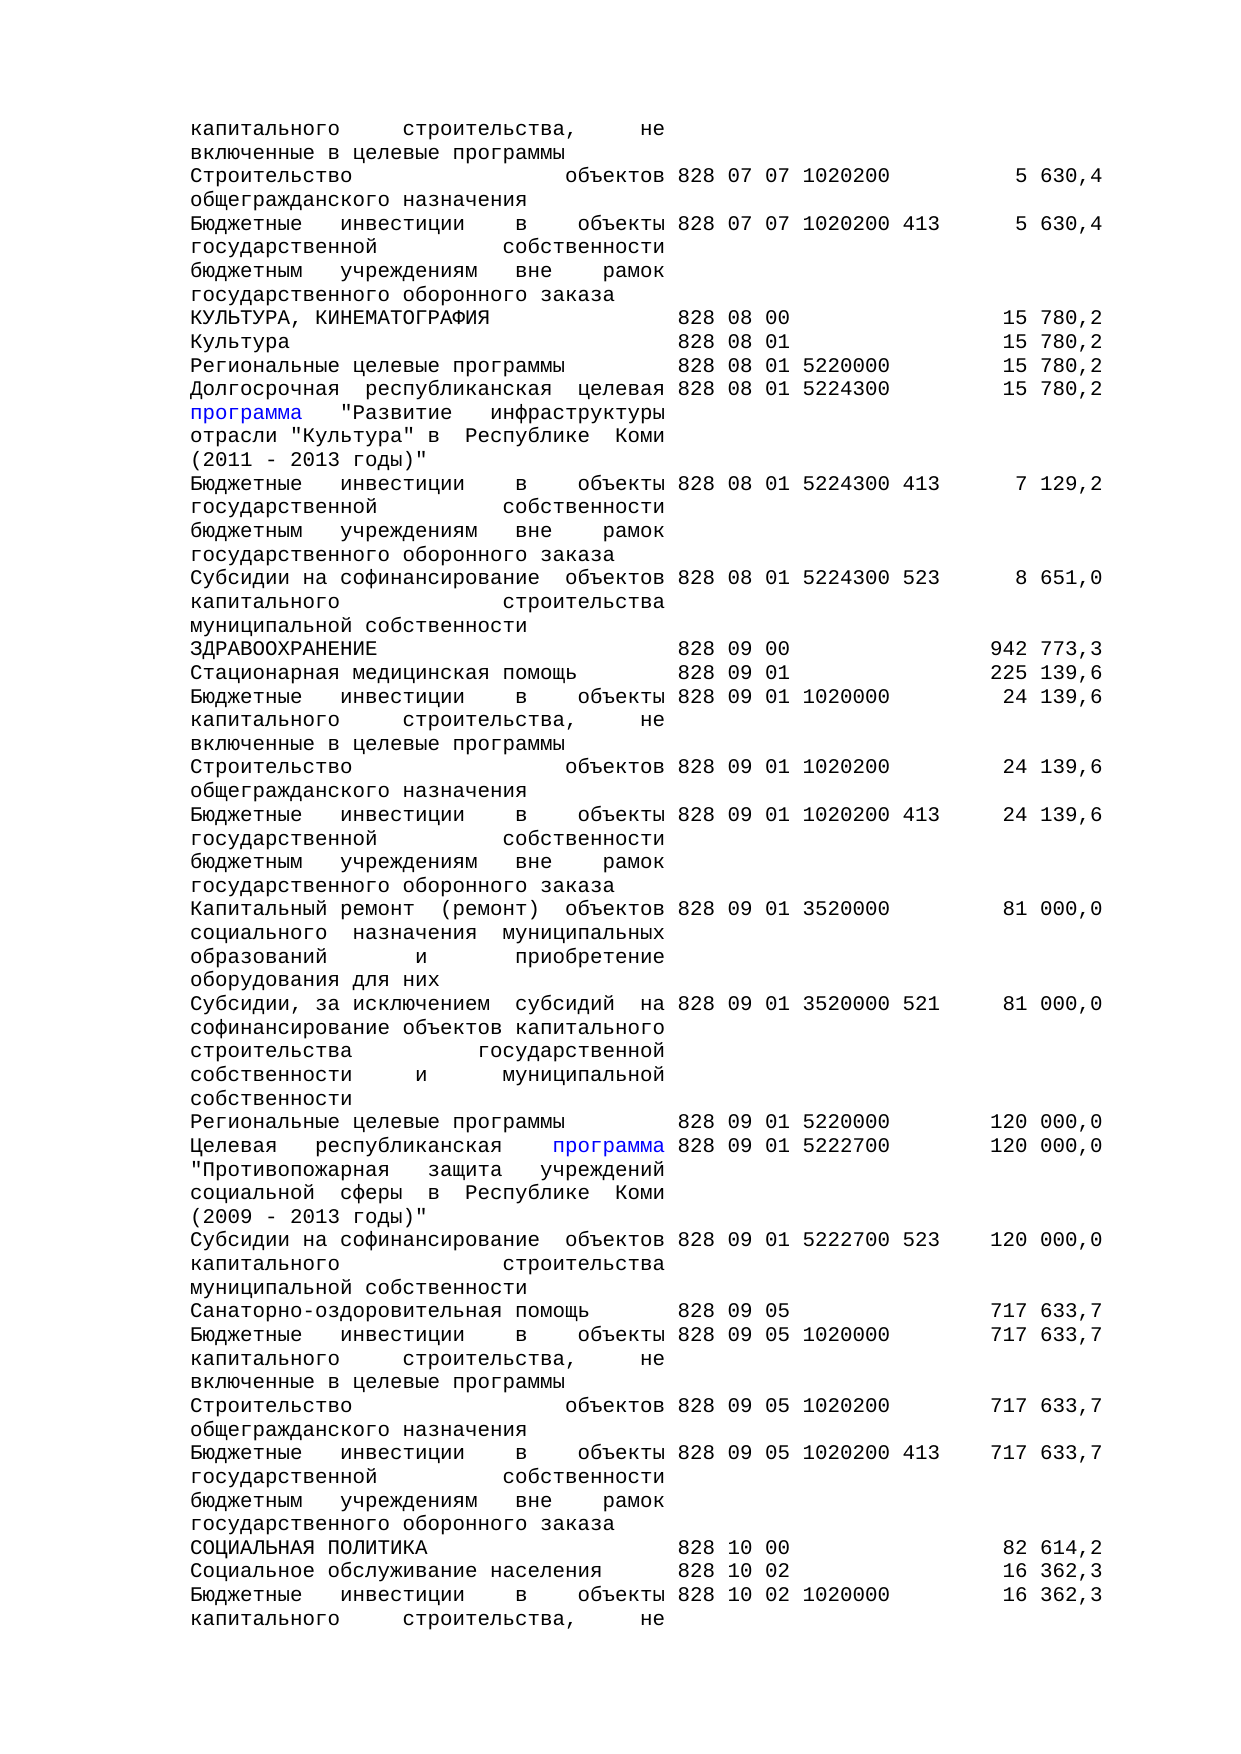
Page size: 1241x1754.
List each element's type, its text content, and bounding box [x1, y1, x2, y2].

text бюджетным учреждениям вне рамок [177, 1489, 1152, 1513]
text Строительство объектов 828 07 07 1020200 5 630,4 [177, 165, 1152, 189]
text включенные в целевые программы [177, 1371, 1152, 1395]
text (2009 - 2013 годы)" [177, 1206, 1152, 1229]
text Бюджетные инвестиции в объекты 828 07 07 1020200 413 5 630,4 [177, 213, 1152, 236]
text Социальное обслуживание населения 828 10 02 16 362,3 [177, 1561, 1152, 1584]
text Субсидии, за исключением субсидий на 828 09 01 3520000 521 81 000,0 [177, 993, 1152, 1017]
text государственной собственности [177, 496, 1152, 520]
text капитального строительства, не [177, 1348, 1152, 1371]
text строительства государственной [177, 1040, 1152, 1064]
text капитального строительства [177, 591, 1152, 615]
text Капитальный ремонт (ремонт) объектов 828 09 01 3520000 81 000,0 [177, 898, 1152, 922]
text Субсидии на софинансирование объектов 828 09 01 5222700 523 120 000,0 [177, 1229, 1152, 1253]
text ЗДРАВООХРАНЕНИЕ 828 09 00 942 773,3 [177, 638, 1152, 662]
text Целевая республиканская программа 828 09 01 5222700 120 000,0 [177, 1135, 1152, 1158]
text Стационарная медицинская помощь 828 09 01 225 139,6 [177, 662, 1152, 686]
text государственного оборонного заказа [177, 875, 1152, 898]
text капитального строительства, не [177, 1608, 1152, 1631]
text Строительство объектов 828 09 05 1020200 717 633,7 [177, 1395, 1152, 1419]
text включенные в целевые программы [177, 142, 1152, 165]
text капитального строительства, не [177, 709, 1152, 733]
text (2011 - 2013 годы)" [177, 449, 1152, 473]
text государственной собственности [177, 1466, 1152, 1489]
text Культура 828 08 01 15 780,2 [177, 331, 1152, 354]
text Строительство объектов 828 09 01 1020200 24 139,6 [177, 757, 1152, 780]
text государственной собственности [177, 827, 1152, 851]
text оборудования для них [177, 969, 1152, 993]
text муниципальной собственности [177, 1277, 1152, 1300]
text Бюджетные инвестиции в объекты 828 09 01 1020200 413 24 139,6 [177, 804, 1152, 827]
text социальной сферы в Республике Коми [177, 1182, 1152, 1206]
text Субсидии на софинансирование объектов 828 08 01 5224300 523 8 651,0 [177, 567, 1152, 591]
text Бюджетные инвестиции в объекты 828 09 01 1020000 24 139,6 [177, 686, 1152, 709]
text собственности [177, 1088, 1152, 1111]
text Бюджетные инвестиции в объекты 828 10 02 1020000 16 362,3 [177, 1584, 1152, 1608]
text муниципальной собственности [177, 615, 1152, 638]
text бюджетным учреждениям вне рамок [177, 851, 1152, 875]
text капитального строительства [177, 1253, 1152, 1277]
text отрасли "Культура" в Республике Коми [177, 426, 1152, 449]
text Бюджетные инвестиции в объекты 828 08 01 5224300 413 7 129,2 [177, 473, 1152, 496]
text капитального строительства, не [177, 118, 1152, 142]
text Санаторно-оздоровительная помощь 828 09 05 717 633,7 [177, 1300, 1152, 1324]
text Региональные целевые программы 828 08 01 5220000 15 780,2 [177, 354, 1152, 378]
text бюджетным учреждениям вне рамок [177, 260, 1152, 284]
text общегражданского назначения [177, 780, 1152, 804]
text "Противопожарная защита учреждений [177, 1158, 1152, 1182]
text СОЦИАЛЬНАЯ ПОЛИТИКА 828 10 00 82 614,2 [177, 1537, 1152, 1561]
text государственного оборонного заказа [177, 544, 1152, 567]
text включенные в целевые программы [177, 733, 1152, 757]
text КУЛЬТУРА, КИНЕМАТОГРАФИЯ 828 08 00 15 780,2 [177, 307, 1152, 331]
text государственного оборонного заказа [177, 284, 1152, 307]
text Долгосрочная республиканская целевая 828 08 01 5224300 15 780,2 [177, 378, 1152, 402]
text собственности и муниципальной [177, 1064, 1152, 1088]
text программа "Развитие инфраструктуры [177, 402, 1152, 426]
text государственной собственности [177, 236, 1152, 260]
text государственного оборонного заказа [177, 1513, 1152, 1537]
text Бюджетные инвестиции в объекты 828 09 05 1020200 413 717 633,7 [177, 1442, 1152, 1466]
text общегражданского назначения [177, 1419, 1152, 1442]
text Бюджетные инвестиции в объекты 828 09 05 1020000 717 633,7 [177, 1324, 1152, 1348]
text Региональные целевые программы 828 09 01 5220000 120 000,0 [177, 1111, 1152, 1135]
text общегражданского назначения [177, 189, 1152, 213]
text образований и приобретение [177, 946, 1152, 969]
text бюджетным учреждениям вне рамок [177, 520, 1152, 544]
text социального назначения муниципальных [177, 922, 1152, 946]
text софинансирование объектов капитального [177, 1017, 1152, 1040]
